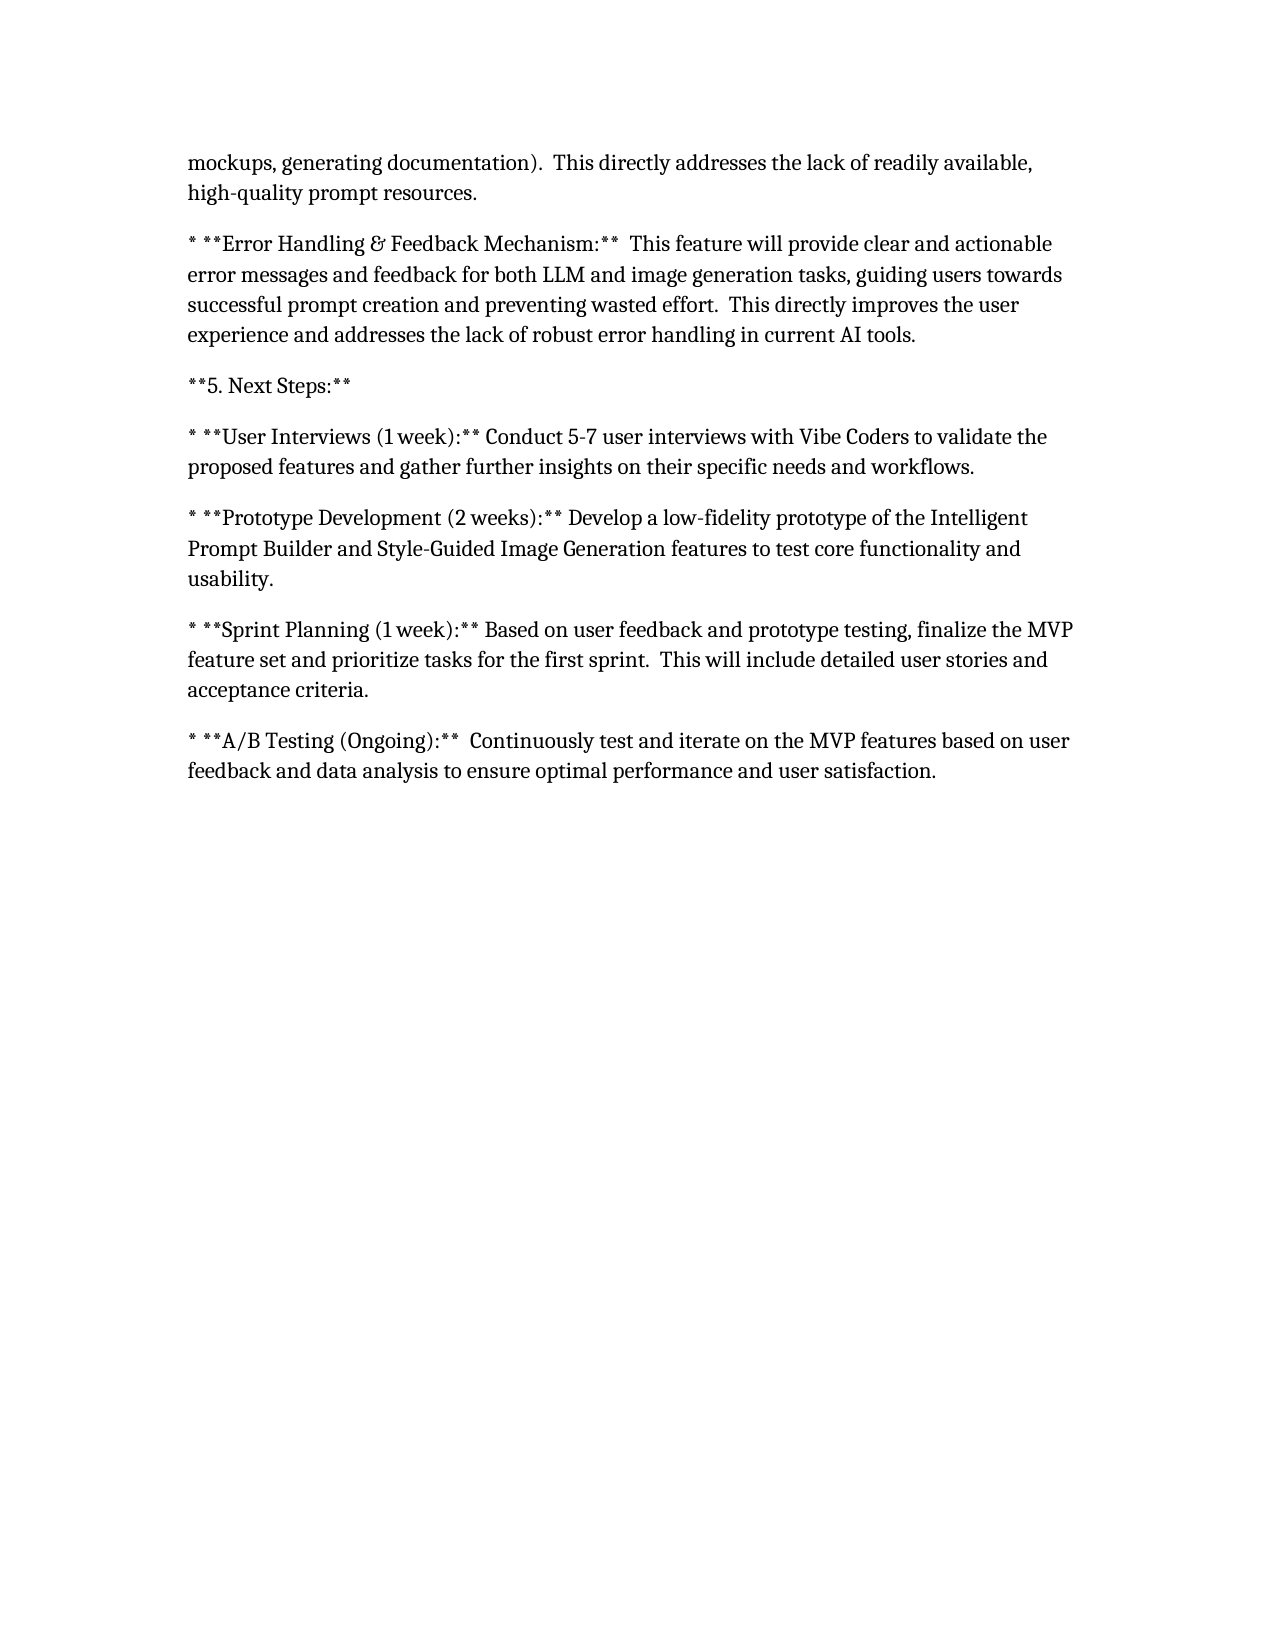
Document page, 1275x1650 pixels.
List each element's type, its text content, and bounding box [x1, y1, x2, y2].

text * **Prototype Development (2 weeks):** Develop a low-fidelity prototype of the Intelligent Prompt Builder and Style-Guided Image Generation features to test core functionality and usability. [187, 505, 1087, 592]
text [187, 150, 1087, 207]
text **5. Next Steps:** [187, 373, 1087, 399]
text * **Sprint Planning (1 week):** Based on user feedback and prototype testing, finalize the MVP feature set and prioritize tasks for the first sprint. This will include detailed user stories and acceptance criteria. [187, 617, 1087, 703]
text * **User Interviews (1 week):** Conduct 5-7 user interviews with Vibe Coders to validate the proposed features and gather further insights on their specific needs and workflows. [187, 424, 1087, 481]
text * **A/B Testing (Ongoing):** Continuously test and iterate on the MVP features based on user feedback and data analysis to ensure optimal performance and user satisfaction. [187, 728, 1087, 785]
text * **Error Handling & Feedback Mechanism:** This feature will provide clear and actionable error messages and feedback for both LLM and image generation tasks, guiding users towards successful prompt creation and preventing wasted effort. This directly improves the user experience and addresses the lack of robust error handling in current AI tools. [187, 231, 1087, 348]
